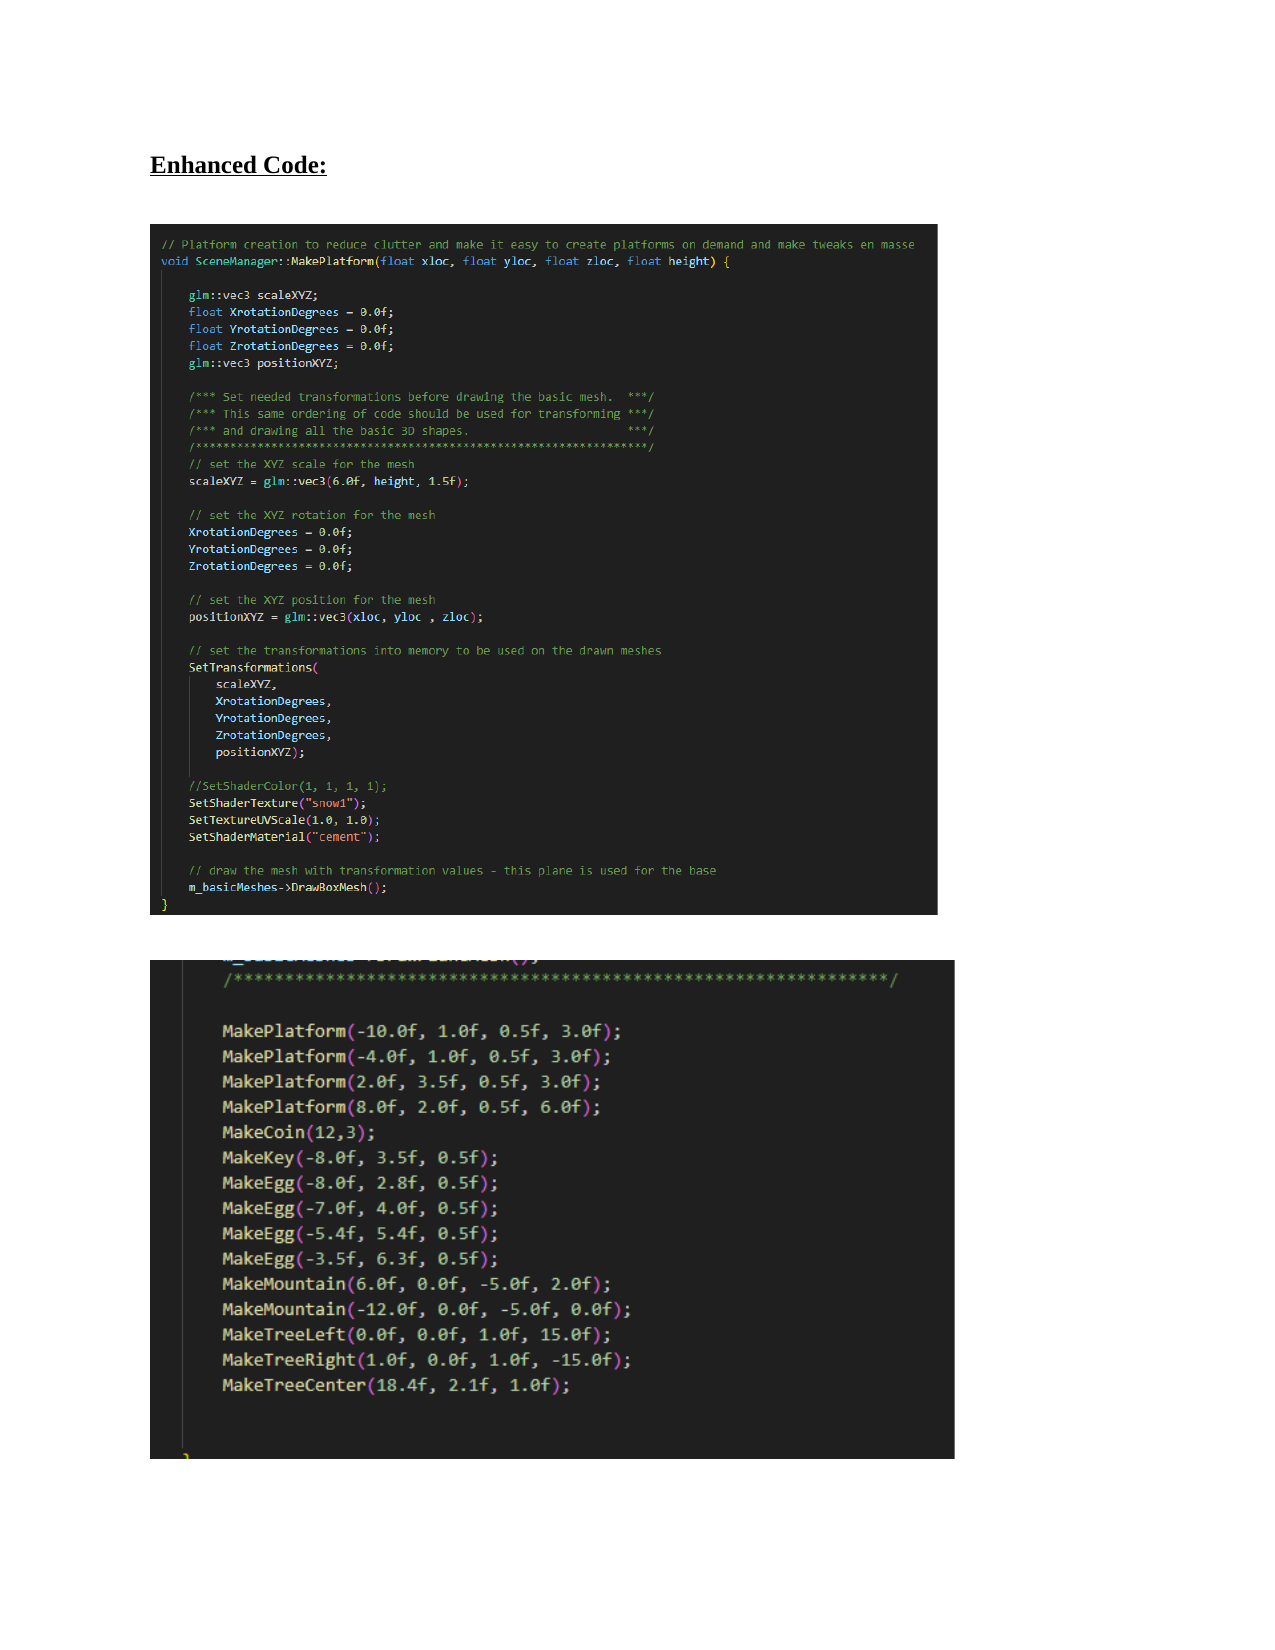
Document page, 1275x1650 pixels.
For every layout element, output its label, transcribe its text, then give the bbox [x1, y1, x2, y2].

picture [150, 960, 955, 1459]
picture [150, 224, 938, 915]
text Enhanced Code: [150, 150, 1125, 179]
